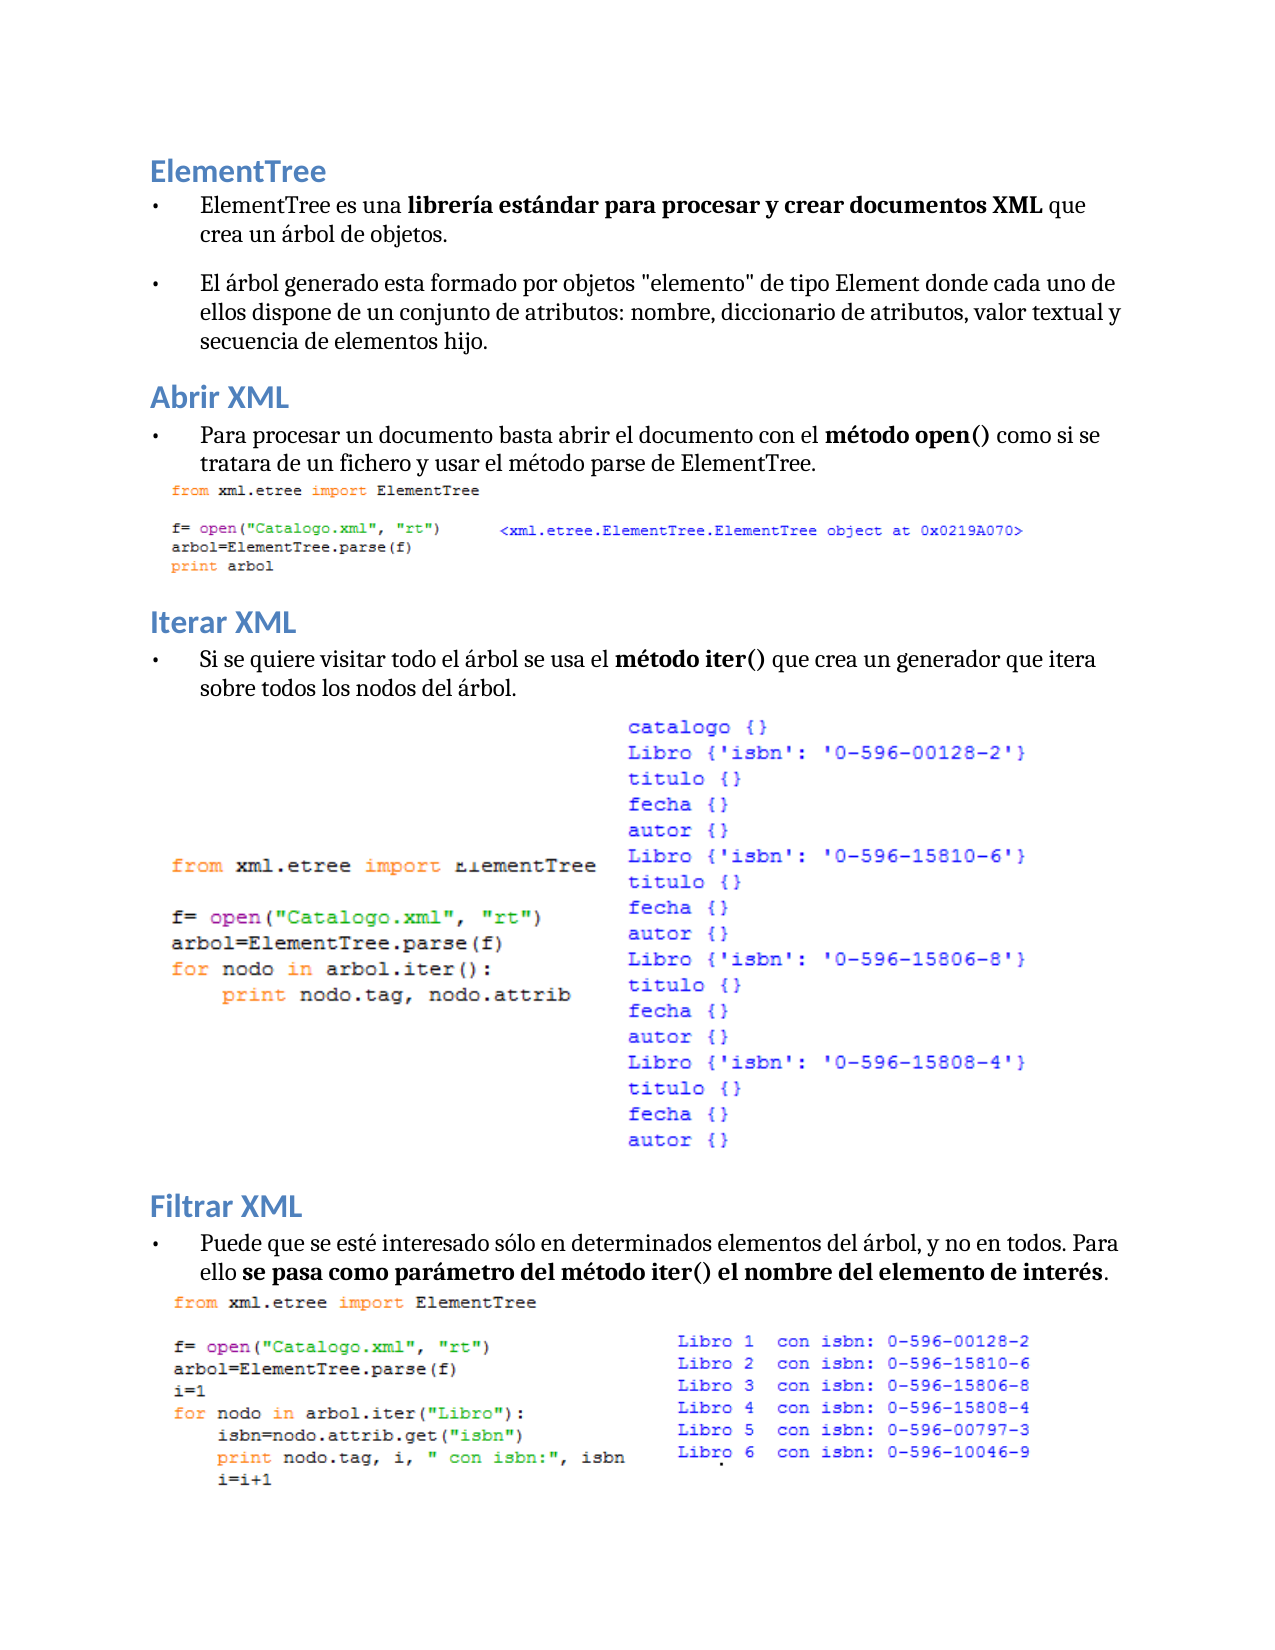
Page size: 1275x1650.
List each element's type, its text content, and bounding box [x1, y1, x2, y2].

list Puede que se esté interesado sólo en determinados elementos del árbol, y no en todos. Para ello se pasa como parámetro del método iter() el nombre del elemento de interés. [150, 1229, 1125, 1287]
subtitle Filtrar XML [150, 1185, 1125, 1226]
picture [168, 1290, 1044, 1499]
subtitle ElementTree [150, 150, 1125, 191]
subtitle Iterar XML [150, 601, 1125, 641]
picture [168, 481, 1044, 580]
picture [168, 706, 1044, 1164]
list ElementTree es una librería estándar para procesar y crear documentos XML que crea un árbol de objetos. [150, 191, 1125, 248]
list Para procesar un documento basta abrir el documento con el método open() como si se tratara de un fichero y usar el método parse de ElementTree. [150, 421, 1125, 478]
list El árbol generado esta formado por objetos "elemento" de tipo Element donde cada uno de ellos dispone de un conjunto de atributos: nombre, diccionario de atributos, valor textual y secuencia de elementos hijo. [150, 269, 1125, 355]
subtitle Abrir XML [150, 376, 1125, 417]
list Si se quiere visitar todo el árbol se usa el método iter() que crea un generador que itera sobre todos los nodos del árbol. [150, 645, 1125, 703]
